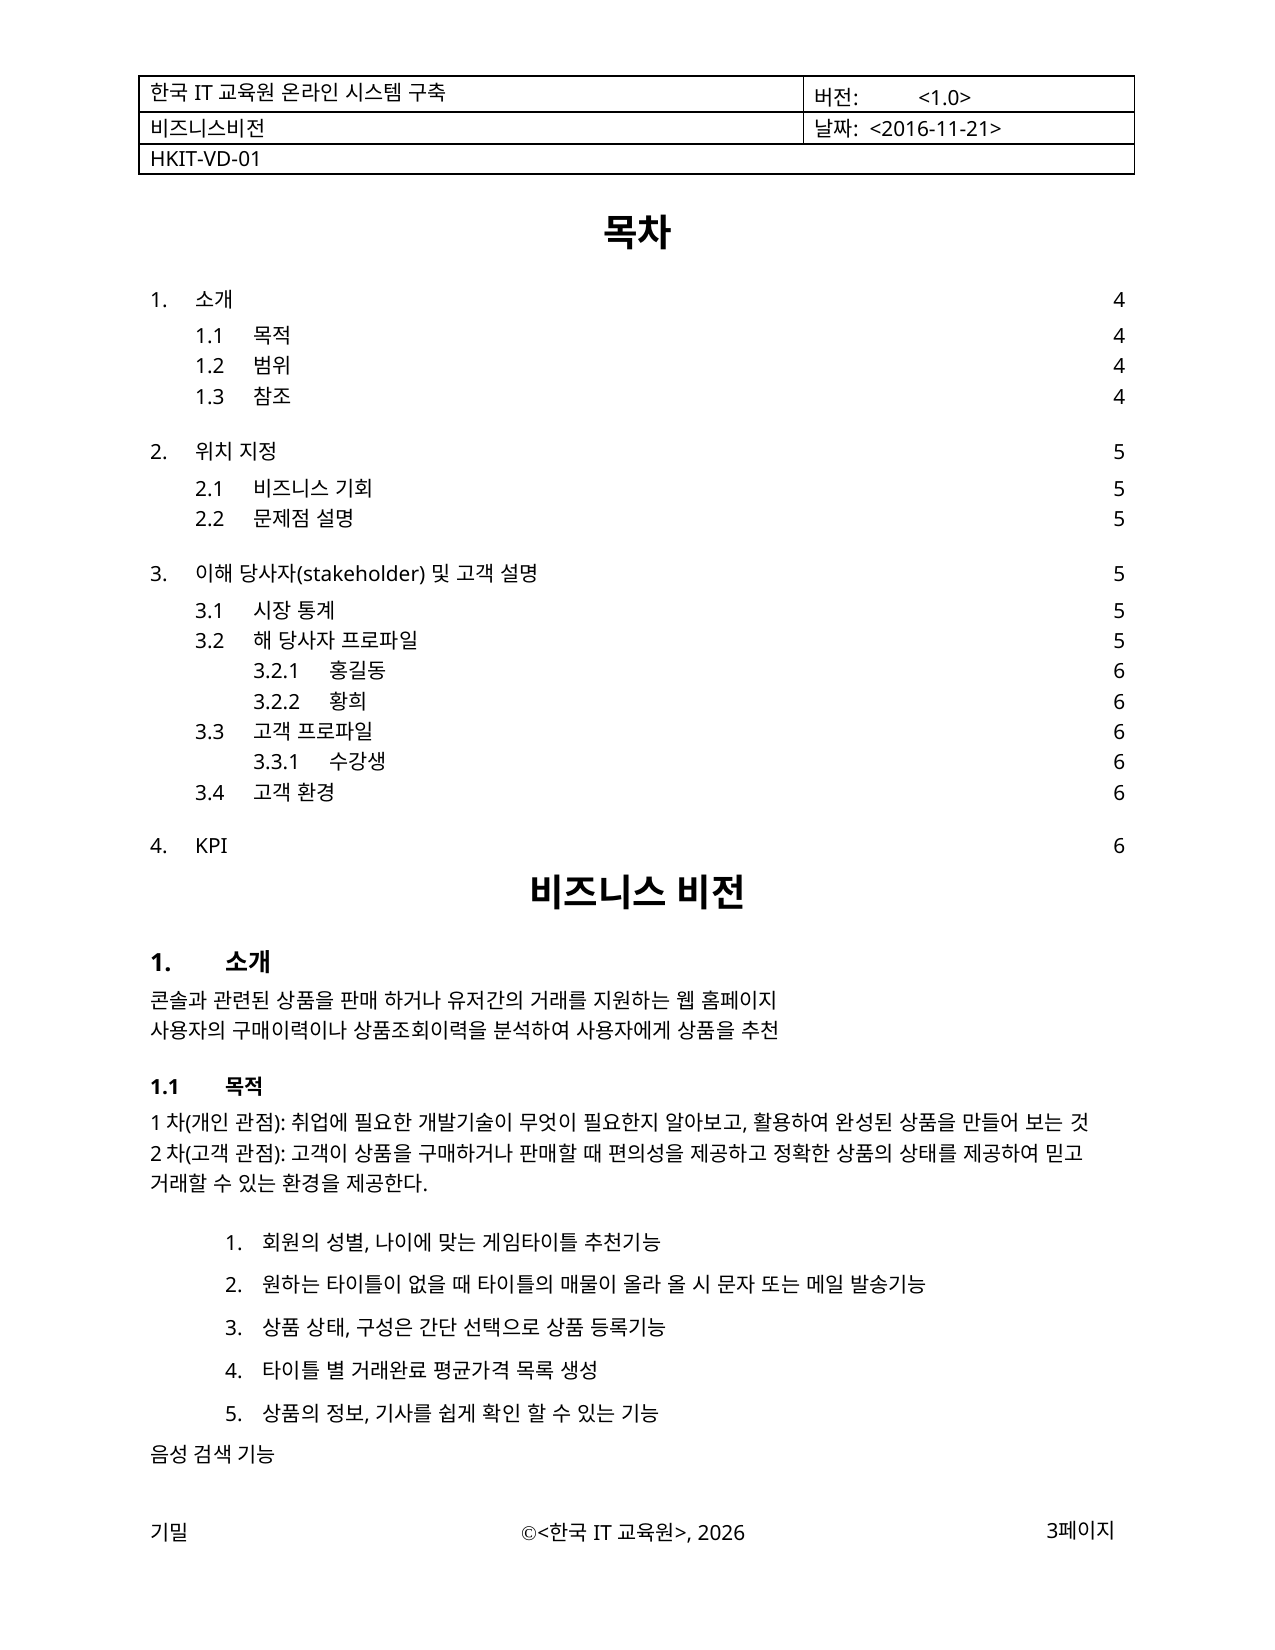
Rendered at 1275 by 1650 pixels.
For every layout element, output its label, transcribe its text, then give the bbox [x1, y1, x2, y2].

list 상품의 정보, 기사를 쉽게 확인 할 수 있는 기능 [225, 1397, 1125, 1427]
text 사용자의 구매이력이나 상품조회이력을 분석하여 사용자에게 상품을 추천 [150, 1015, 1125, 1045]
text 3.3 고객 프로파일 6 [195, 715, 1050, 746]
text 2. 위치 지정 5 [150, 435, 1050, 466]
text 2차(고객 관점): 고객이 상품을 구매하거나 판매할 때 편의성을 제공하고 정확한 상품의 상태를 제공하여 믿고 거래할 수 있는 환경을 제공한다. [150, 1137, 1125, 1197]
list 원하는 타이틀이 없을 때 타이틀의 매물이 올라 올 시 문자 또는 메일 발송기능 [225, 1269, 1125, 1299]
text 콘솔과 관련된 상품을 판매 하거나 유저간의 거래를 지원하는 웹 홈페이지 [150, 984, 1125, 1015]
subtitle 목적 [150, 1070, 1125, 1100]
text 3.4 고객 환경 6 [195, 776, 1050, 806]
text 1차(개인 관점): 취업에 필요한 개발기술이 무엇이 필요한지 알아보고, 활용하여 완성된 상품을 만들어 보는 것 [150, 1106, 1125, 1137]
title 목차 [150, 207, 1125, 258]
subtitle 소개 [150, 942, 1125, 978]
text 3.2 해 당사자 프로파일 5 [195, 624, 1050, 655]
text 1.1 목적 4 [195, 319, 1050, 350]
list 상품 상태, 구성은 간단 선택으로 상품 등록기능 [225, 1311, 1125, 1342]
text 3.2.1 홍길동 6 [253, 655, 1125, 685]
text 4. KPI 6 [150, 831, 1050, 860]
text 1.2 범위 4 [195, 350, 1050, 380]
text 3.2.2 황희 6 [253, 685, 1125, 715]
list 회원의 성별, 나이에 맞는 게임타이틀 추천기능 [225, 1226, 1125, 1256]
text 음성 검색 기능 [150, 1440, 1125, 1468]
text 2.2 문제점 설명 5 [195, 502, 1050, 532]
text 1. 소개 4 [150, 283, 1050, 313]
text 1.3 참조 4 [195, 380, 1050, 410]
title 비즈니스 비전 [150, 866, 1125, 917]
text 3.3.1 수강생 6 [253, 746, 1125, 776]
list 타이틀 별 거래완료 평균가격 목록 생성 [225, 1354, 1125, 1384]
text 2.1 비즈니스 기회 5 [195, 472, 1050, 502]
text 3. 이해 당사자(stakeholder) 및 고객 설명 5 [150, 557, 1050, 588]
text 3.1 시장 통계 5 [195, 594, 1050, 624]
